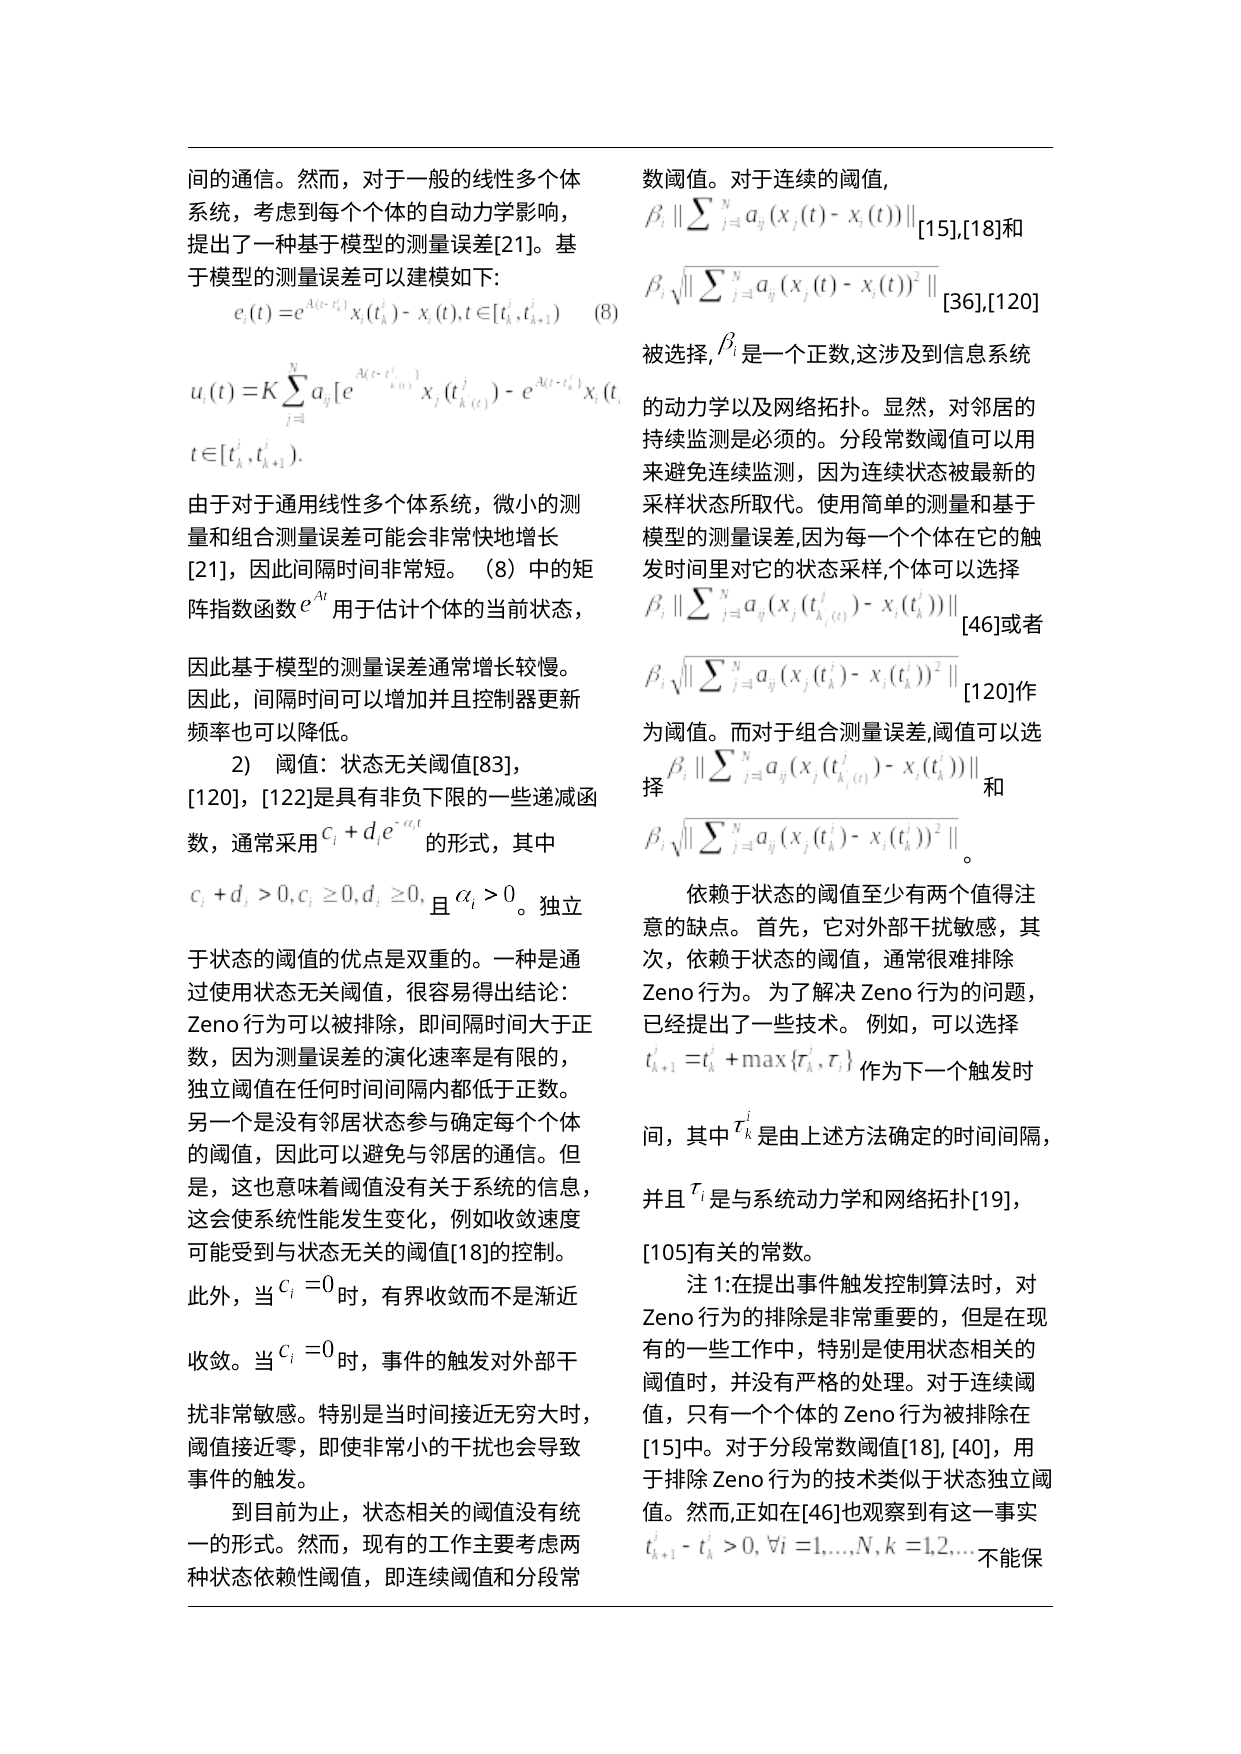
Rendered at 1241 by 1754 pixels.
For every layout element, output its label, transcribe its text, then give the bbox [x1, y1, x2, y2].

list 到目前为止，状态相关的阈值没有统一的形式。然而，现有的工作主要考虑两种状态依赖性阈值，即连续阈值和分段常数阈值。对于连续的阈值,[15],[18]和[36],[120]被选择,是一个正数,这涉及到信息系统的动力学以及网络拓扑。显然，对邻居的持续监测是必须的。分段常数阈值可以用来避免连续监测，因为连续状态被最新的采样状态所取代。使用简单的测量和基于模型的测量误差,因为每一个个体在它的触发时间里对它的状态采样,个体可以选择[46]或者[120]作为阈值。而对于组合测量误差,阈值可以选择和。 [187, 1494, 598, 1592]
list 阈值：状态无关阈值[83]，[120]，[122]是具有非负下限的一些递减函数，通常采用的形式，其中且。独立于状态的阈值的优点是双重的。一种是通过使用状态无关阈值，很容易得出结论：Zeno行为可以被排除，即间隔时间大于正数，因为测量误差的演化速率是有限的，独立阈值在任何时间间隔内都低于正数。另一个是没有邻居状态参与确定每个个体的阈值，因此可以避免与邻居的通信。但是，这也意味着阈值没有关于系统的信息，这会使系统性能发生变化，例如收敛速度可能受到与状态无关的阈值[18]的控制。此外，当时，有界收敛而不是渐近收敛。当时，事件的触发对外部干扰非常敏感。特别是当时间接近无穷大时，阈值接近零，即使非常小的干扰也会导致事件的触发。 [187, 747, 598, 1494]
list 依赖于状态的阈值至少有两个值得注意的缺点。 首先，它对外部干扰敏感，其次，依赖于状态的阈值，通常很难排除Zeno行为。 为了解决Zeno行为的问题，已经提出了一些技术。 例如，可以选择作为下一个触发时间，其中是由上述方法确定的时间间隔，并且是与系统动力学和网络拓扑[19]，[105]有关的常数。 [642, 877, 1053, 1267]
list 到目前为止，状态相关的阈值没有统一的形式。然而，现有的工作主要考虑两种状态依赖性阈值，即连续阈值和分段常数阈值。对于连续的阈值,[15],[18]和[36],[120]被选择,是一个正数,这涉及到信息系统的动力学以及网络拓扑。显然，对邻居的持续监测是必须的。分段常数阈值可以用来避免连续监测，因为连续状态被最新的采样状态所取代。使用简单的测量和基于模型的测量误差,因为每一个个体在它的触发时间里对它的状态采样,个体可以选择[46]或者[120]作为阈值。而对于组合测量误差,阈值可以选择和。 [642, 162, 1053, 877]
list 上述两种测量误差和相应的控制器主要用于单积分器多个体系统[15], [18], [83], [120]，其中主要是决定群体行为的个体之间的通信。然而，对于一般的线性多个体系统，考虑到每个个体的自动力学影响，提出了一种基于模型的测量误差[21]。基于模型的测量误差可以建模如下: [187, 162, 598, 292]
list 由于对于通用线性多个体系统，微小的测量和组合测量误差可能会非常快地增长[21]，因此间隔时间非常短。 （8）中的矩阵指数函数用于估计个体的当前状态，因此基于模型的测量误差通常增长较慢。 因此，间隔时间可以增加并且控制器更新频率也可以降低。 [187, 292, 598, 747]
